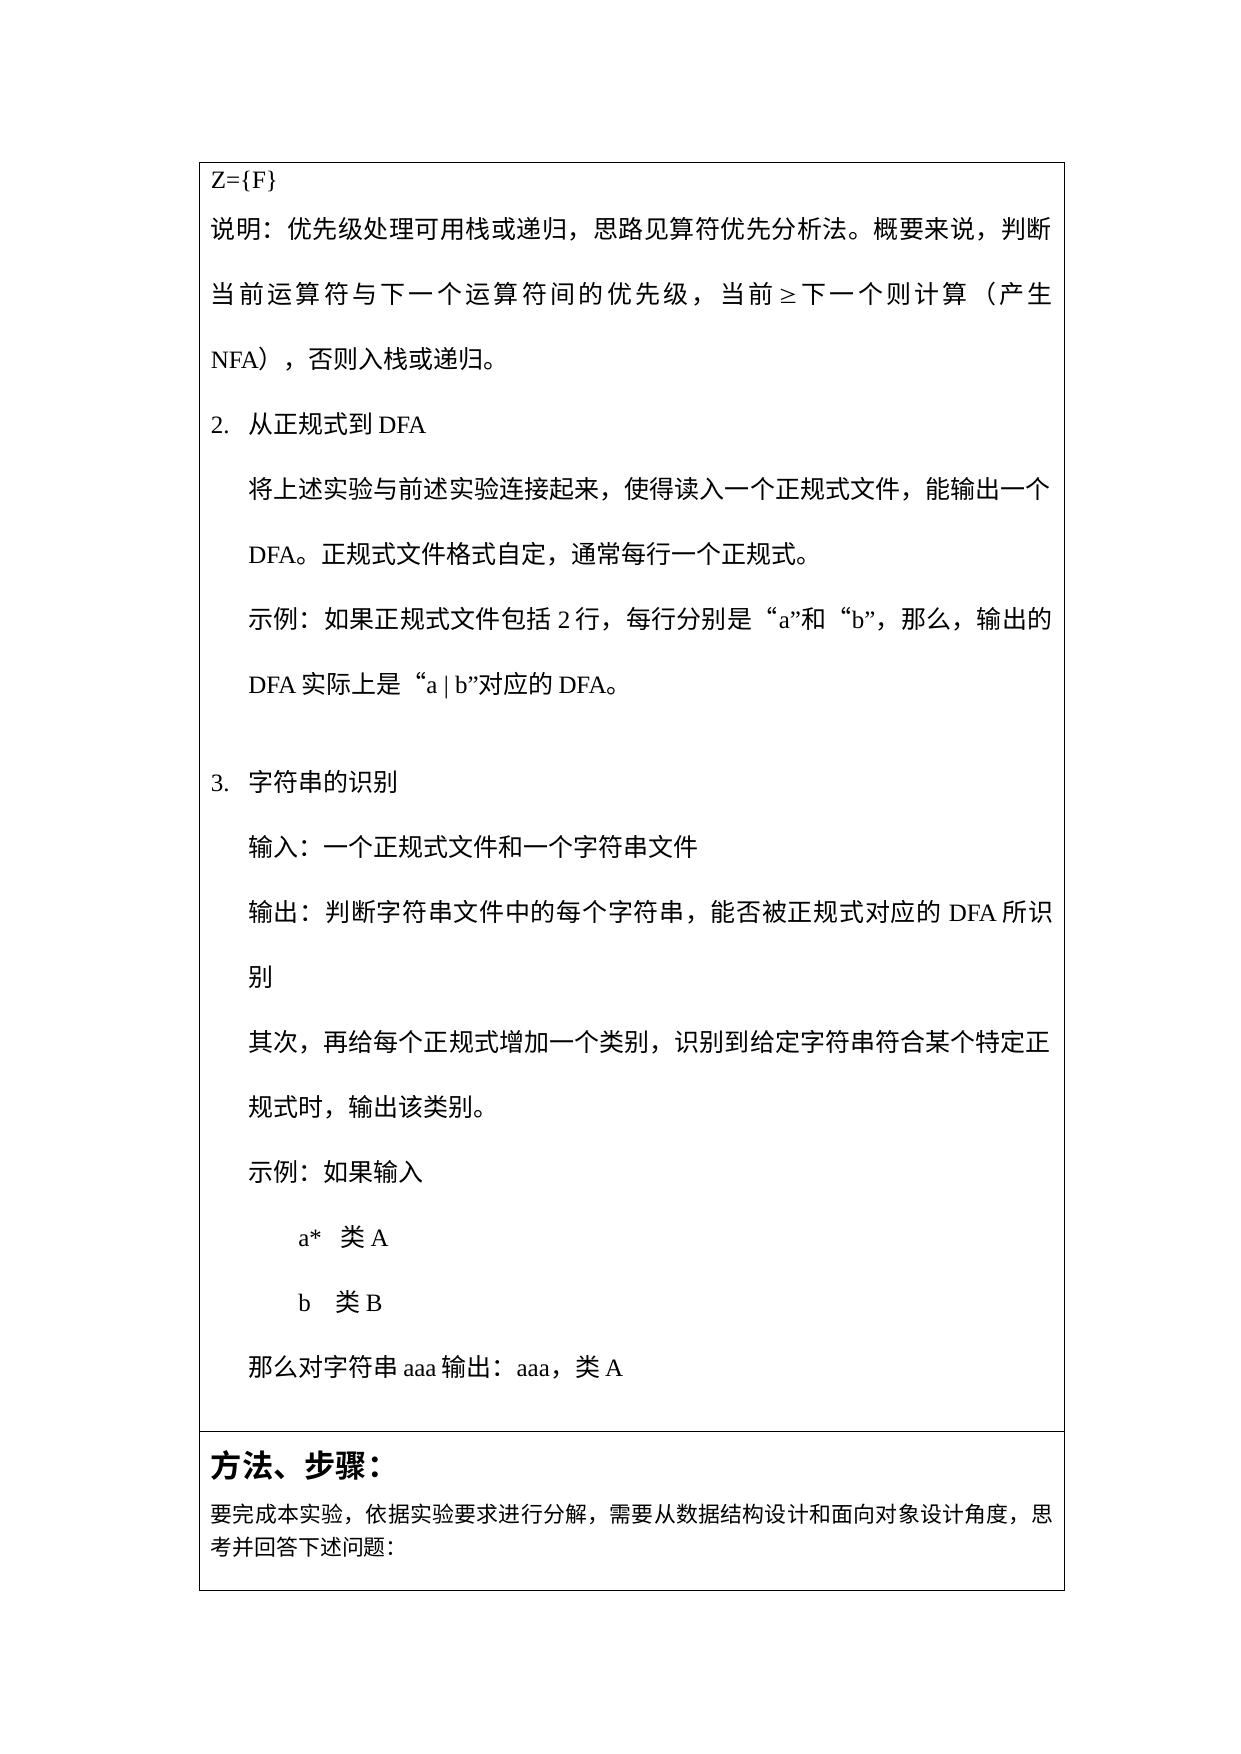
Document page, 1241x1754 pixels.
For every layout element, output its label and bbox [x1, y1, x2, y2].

table_header [200, 163, 1064, 1431]
table_cell [200, 1432, 1064, 1590]
